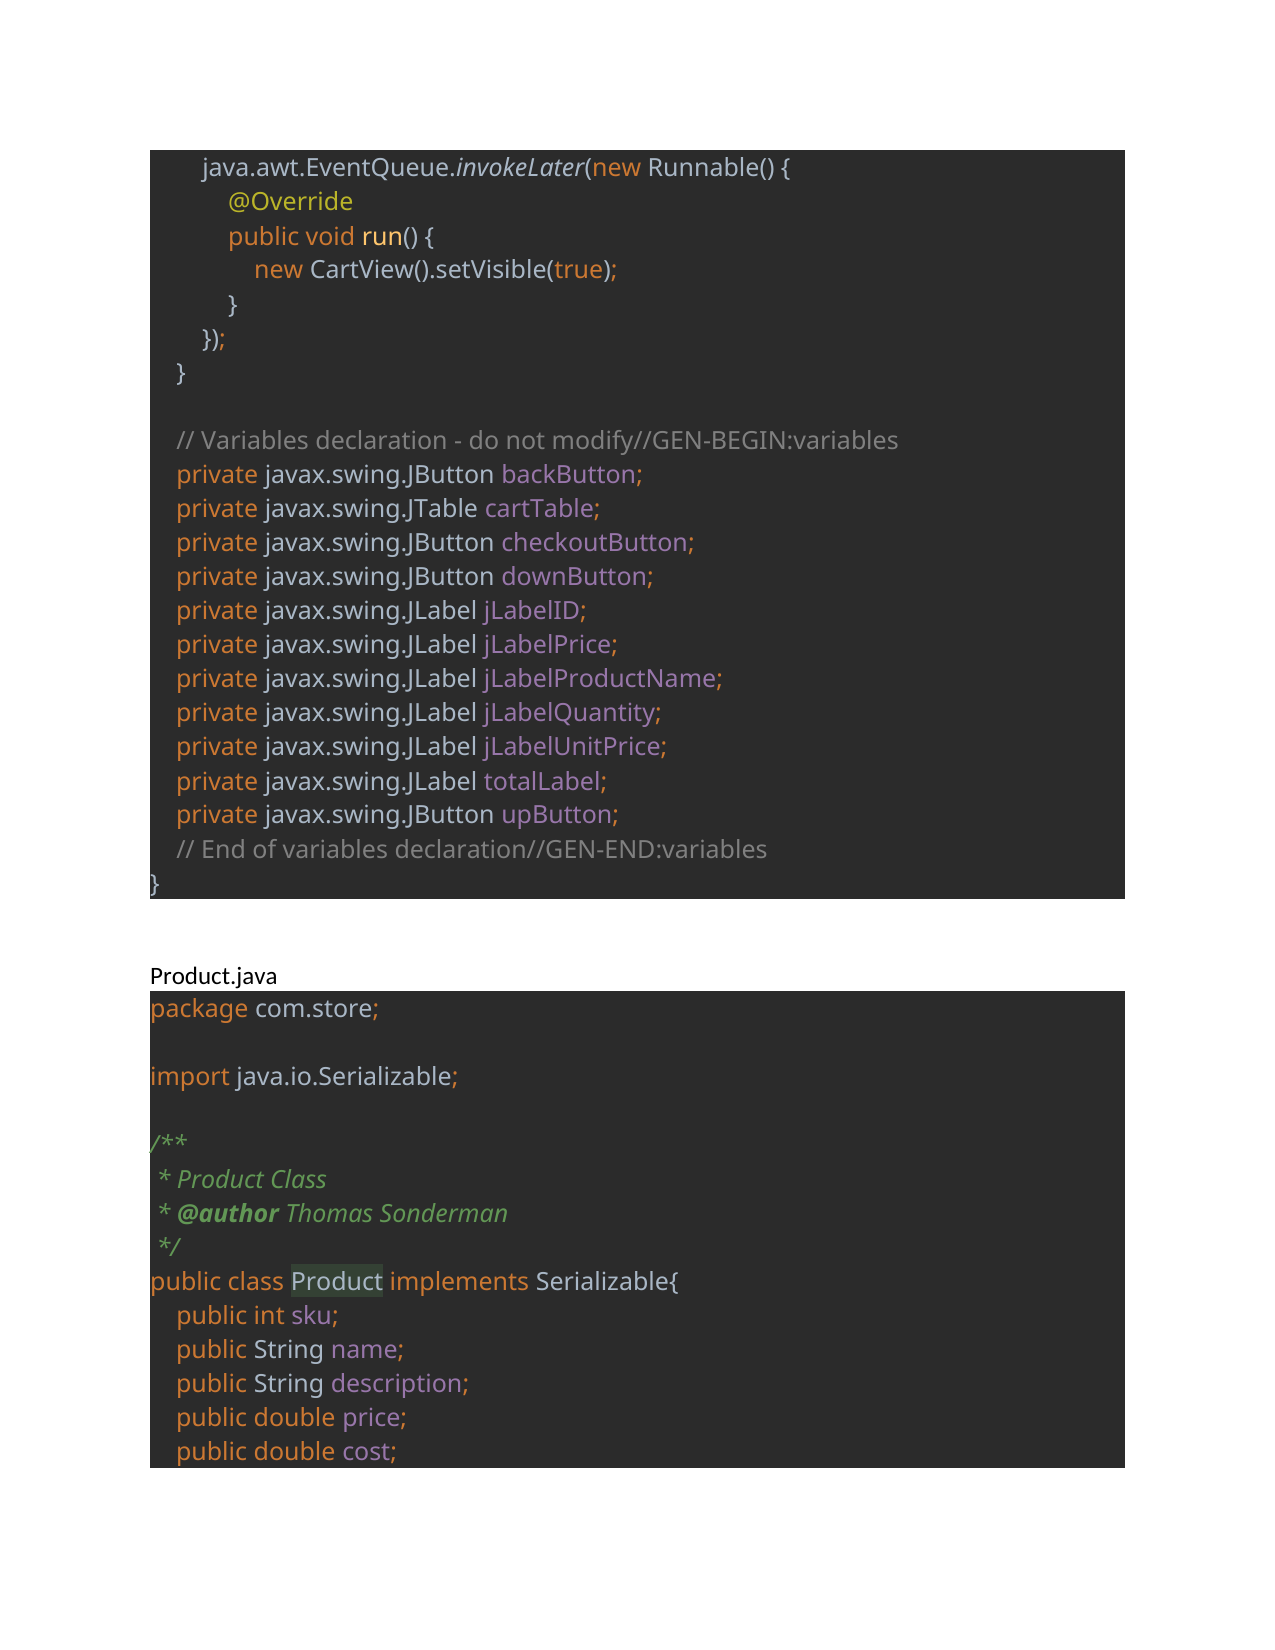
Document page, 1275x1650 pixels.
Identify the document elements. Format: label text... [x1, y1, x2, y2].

text Product.java [150, 960, 1125, 991]
